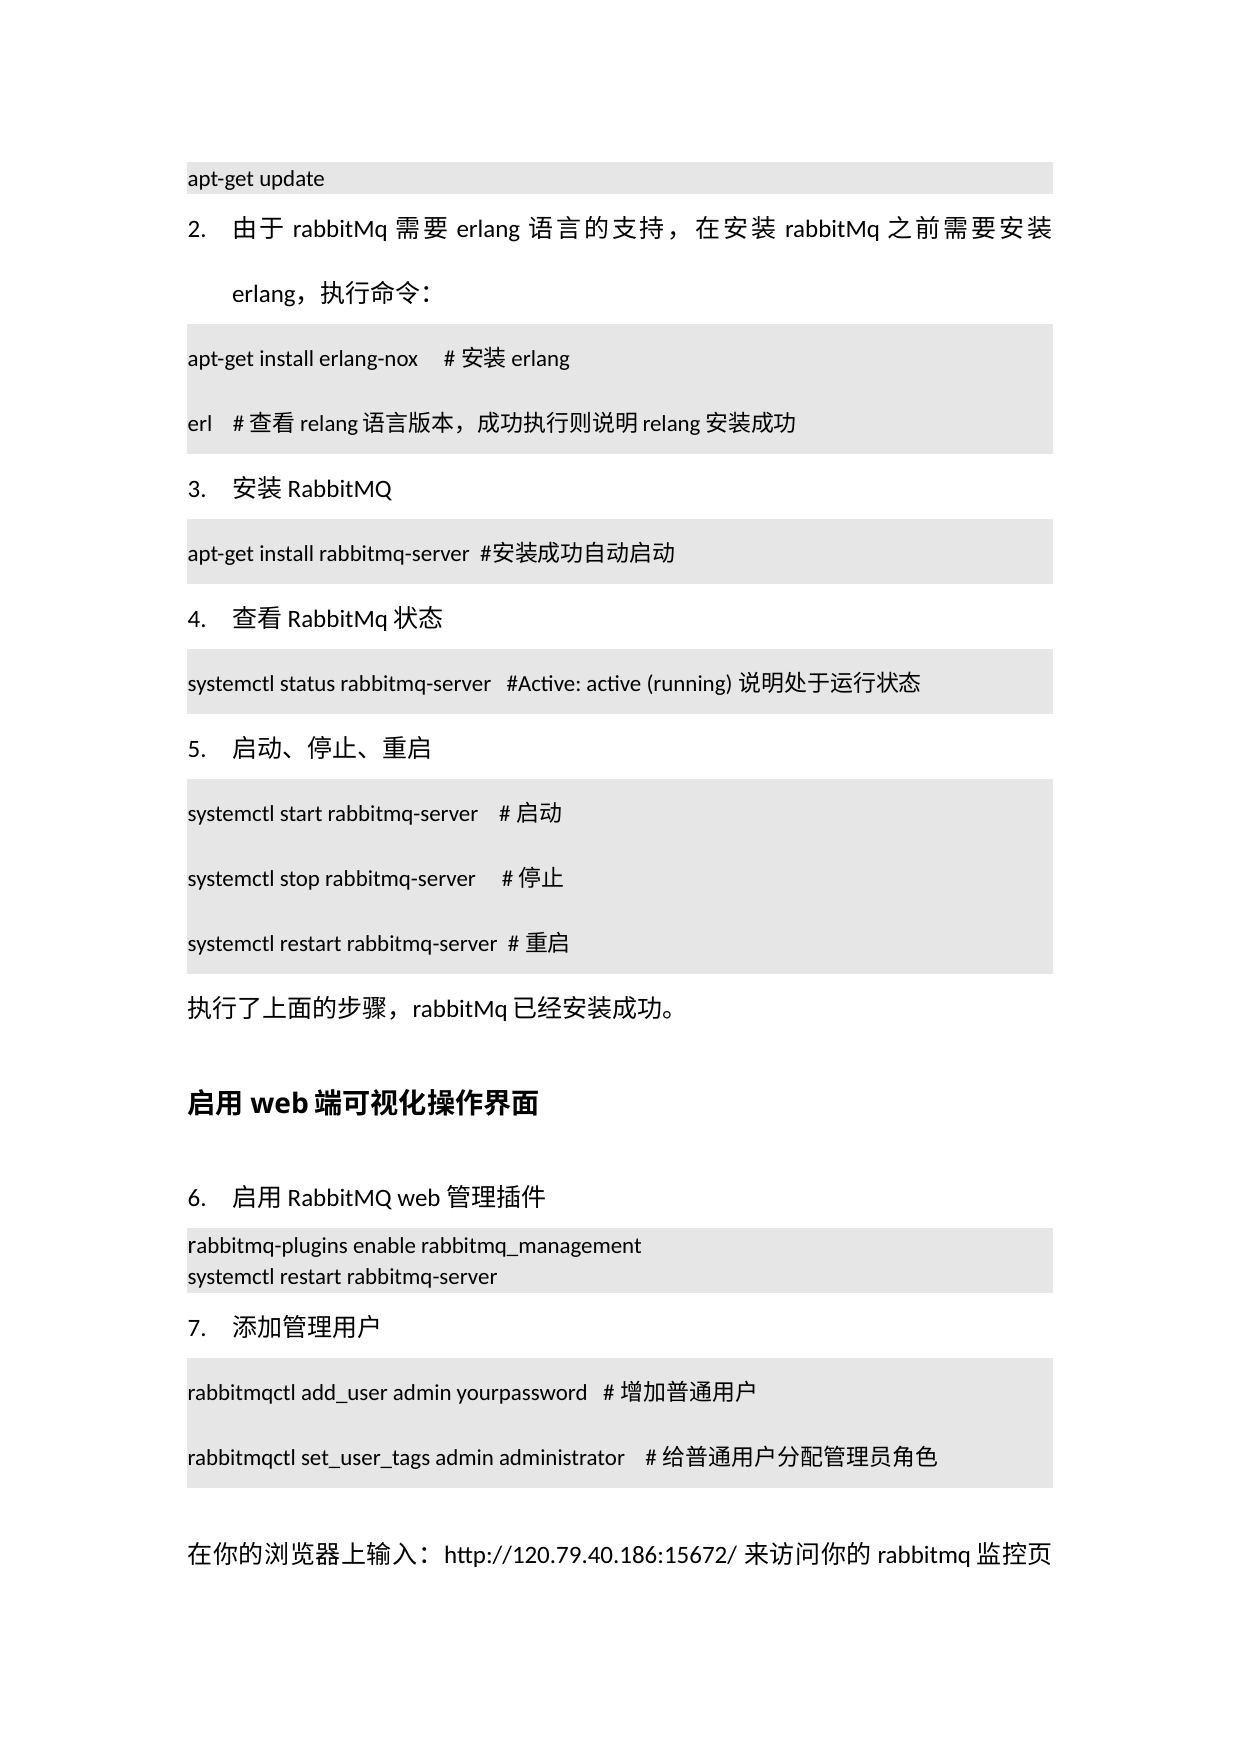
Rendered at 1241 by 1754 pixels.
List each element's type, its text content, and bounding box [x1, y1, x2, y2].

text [187, 1520, 1053, 1585]
subtitle 启用 web端可视化操作界面 [187, 1069, 1053, 1134]
text rabbitmq-plugins enable rabbitmq_management [187, 1228, 1053, 1260]
text rabbitmqctl set_user_tags admin administrator # 给普通用户分配管理员角色 [187, 1423, 1053, 1488]
text systemctl restart rabbitmq-server [187, 1260, 1053, 1293]
list 查看 RabbitMq状态 [187, 584, 1053, 649]
text systemctl start rabbitmq-server # 启动 [187, 779, 1053, 844]
list 安装 RabbitMQ [187, 454, 1053, 519]
text systemctl stop rabbitmq-server # 停止 [187, 844, 1053, 909]
text systemctl status rabbitmq-server #Active: active (running) 说明处于运行状态 [187, 649, 1053, 714]
text 执行了上面的步骤，rabbitMq已经安装成功。 [187, 974, 1053, 1039]
text rabbitmqctl add_user admin yourpassword # 增加普通用户 [187, 1358, 1053, 1423]
list 由于rabbitMq需要erlang语言的支持，在安装rabbitMq之前需要安装erlang，执行命令： [187, 194, 1053, 324]
text apt-get install rabbitmq-server #安装成功自动启动 [187, 519, 1053, 584]
list 启用 RabbitMQ web 管理插件 [187, 1163, 1053, 1228]
text systemctl restart rabbitmq-server # 重启 [187, 909, 1053, 974]
text apt-get install erlang-nox # 安装erlang [187, 324, 1053, 389]
text apt-get update [187, 162, 1053, 194]
text erl # 查看relang语言版本，成功执行则说明relang安装成功 [187, 389, 1053, 454]
list 启动、停止、重启 [187, 714, 1053, 779]
list 添加管理用户 [187, 1293, 1053, 1358]
